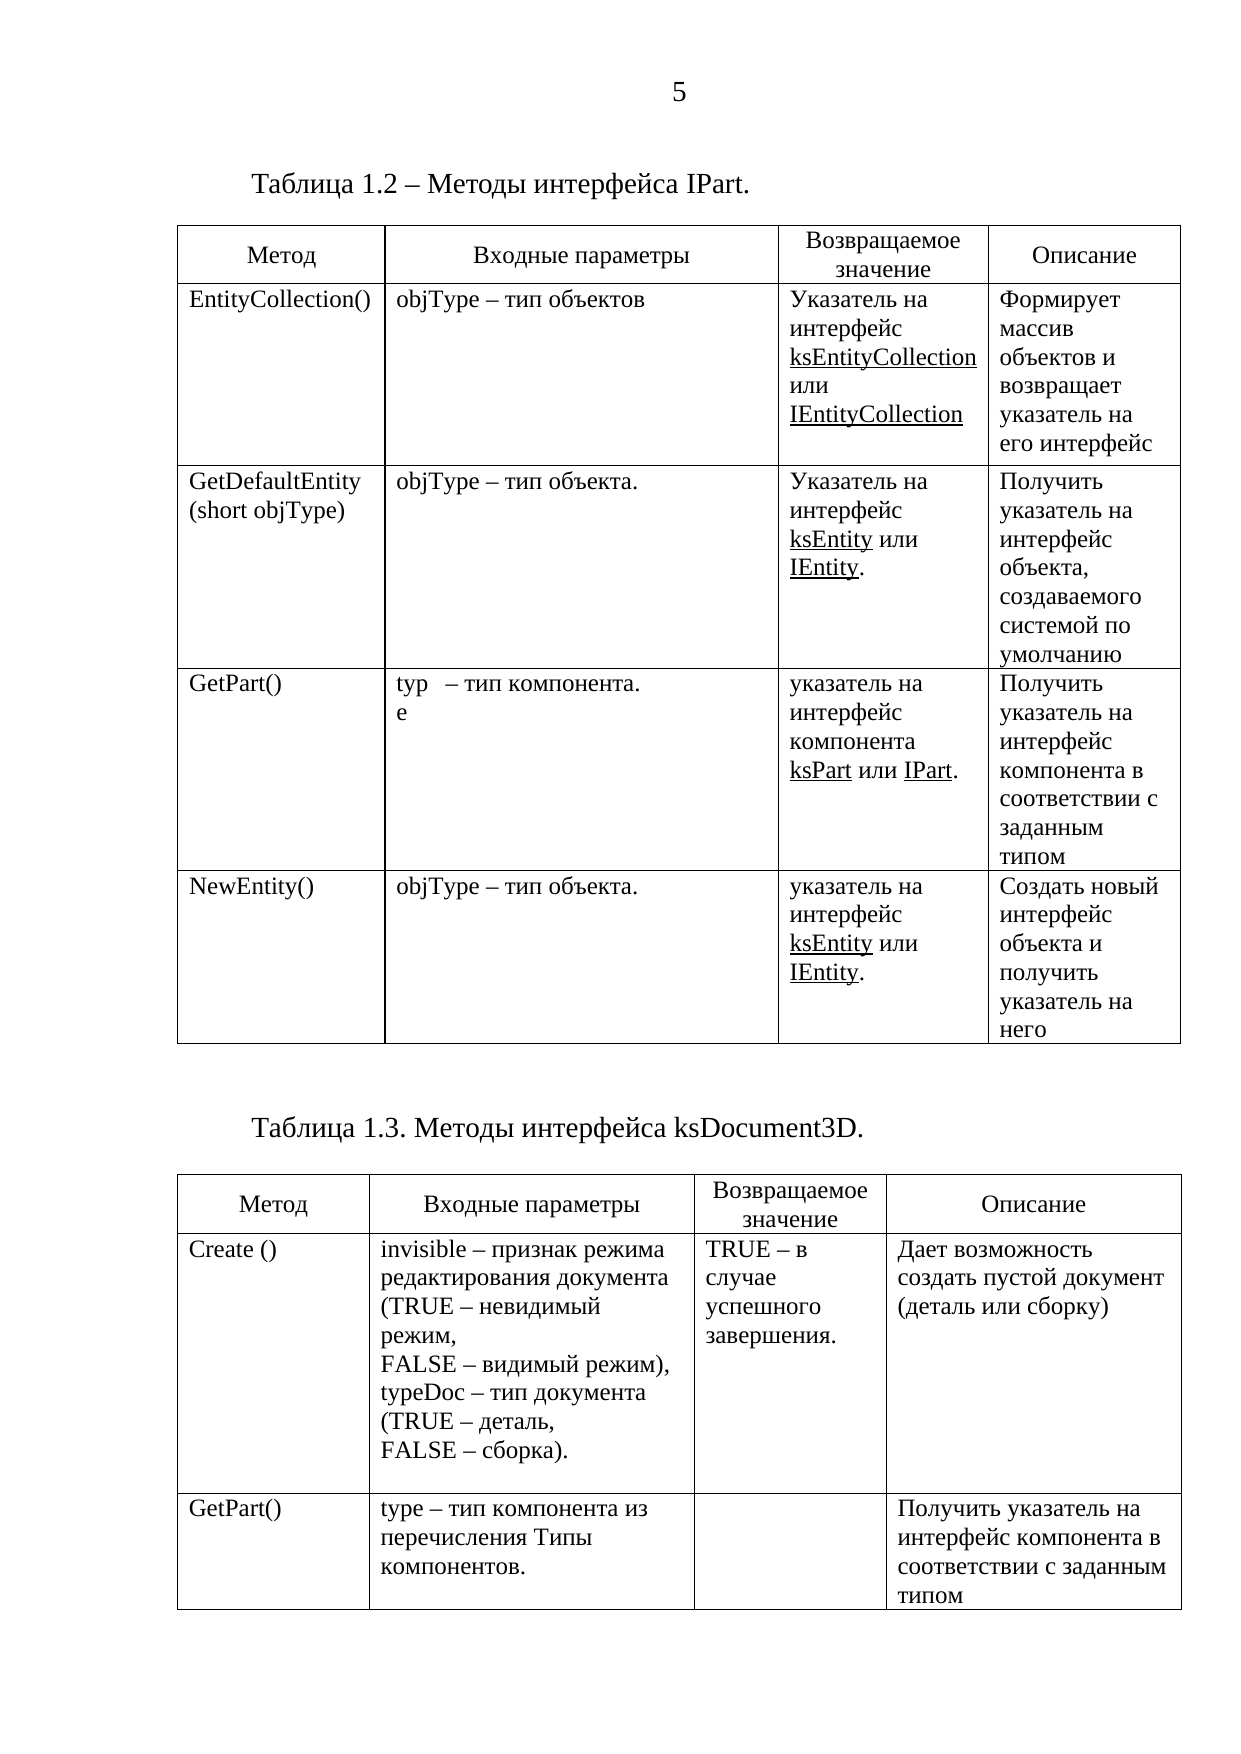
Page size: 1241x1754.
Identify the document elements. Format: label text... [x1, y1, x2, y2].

table_cell [695, 1494, 886, 1608]
table_cell указатель на интерфейс компонента ksPart или IPart. [779, 669, 988, 870]
table_cell invisible – признак режима редактирования документа (TRUE – невидимый режим, FALSE – видимый режим), typeDoc – тип документа (TRUE – деталь, FALSE – сборка). [370, 1234, 694, 1492]
table_cell EntityCollection() [178, 284, 384, 465]
table_header Входные параметры [370, 1175, 694, 1233]
table_cell Дает возможность создать пустой документ (деталь или сборку) [887, 1234, 1181, 1492]
text Таблица 1.2 – Методы интерфейса IPart. [177, 166, 1181, 199]
table_header Описание [887, 1175, 1181, 1233]
table_cell TRUE – в случае успешного завершения. [695, 1234, 886, 1492]
table_cell Create () [178, 1234, 369, 1492]
table_cell Формирует массив объектов и возвращает указатель на его интерфейс [989, 284, 1180, 465]
table_header Описание [989, 226, 1180, 283]
table_cell GetPart() [178, 669, 384, 870]
table_cell GetDefaultEntity (short objType) [178, 466, 384, 667]
table_header Возвращаемое значение [695, 1175, 886, 1233]
table_cell [386, 466, 778, 667]
table_cell objType – тип объектов [386, 284, 778, 465]
table_header Метод [178, 226, 384, 283]
table_cell [386, 669, 778, 870]
table_cell objType – тип объекта. [386, 871, 778, 1043]
text Таблица 1.3. Методы интерфейса ksDocument3D. [177, 1111, 1181, 1144]
table_cell Получить указатель на интерфейс компонента в соответствии с заданным типом [989, 669, 1180, 870]
table_header Входные параметры [386, 226, 778, 283]
table_cell NewEntity() [178, 871, 384, 1043]
table_cell type – тип компонента из перечисления Типы компонентов. [370, 1494, 694, 1608]
table_cell Указатель на интерфейс ksEntityCollection или IEntityCollection [779, 284, 988, 465]
table_cell Получить указатель на интерфейс объекта, создаваемого системой по умолчанию [989, 466, 1180, 667]
table_cell [779, 466, 988, 667]
table_header Метод [178, 1175, 369, 1233]
table_cell Получить указатель на интерфейс компонента в соответствии с заданным типом [887, 1494, 1181, 1608]
table_cell Создать новый интерфейс объекта и получить указатель на него [989, 871, 1180, 1043]
table_header Возвращаемое значение [779, 226, 988, 283]
table_cell указатель на интерфейс ksEntity или IEntity. [779, 871, 988, 1043]
table_cell GetPart() [178, 1494, 369, 1608]
